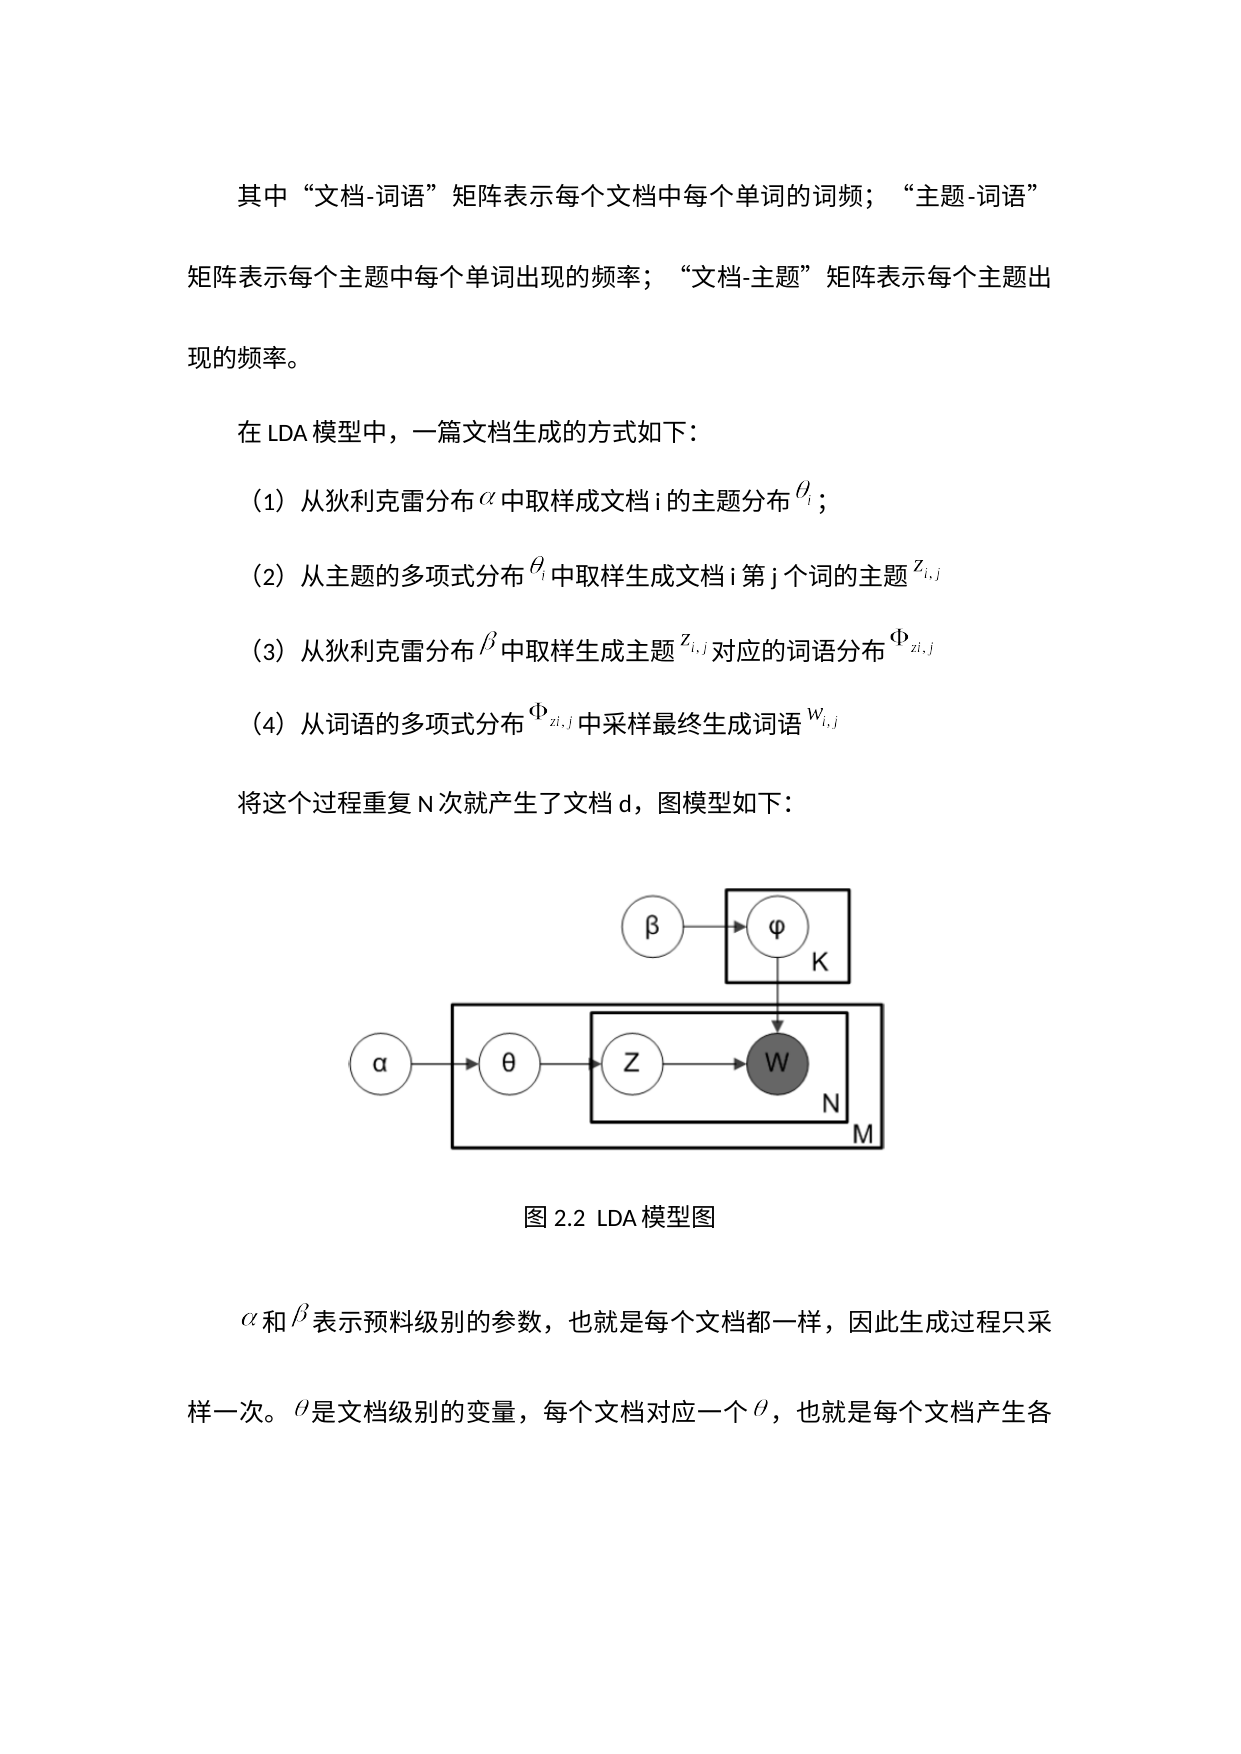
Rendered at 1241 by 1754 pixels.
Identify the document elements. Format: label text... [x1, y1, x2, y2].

text （1）从狄利克雷分布中取样成文档i 的主题分布； [187, 473, 1053, 538]
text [187, 1297, 1053, 1443]
text 将这个过程重复N次就产生了文档d，图模型如下： [187, 769, 1053, 834]
text 其中“文档-词语”矩阵表示每个文档中每个单词的词频；“主题-词语”矩阵表示每个主题中每个单词出现的频率；“文档-主题”矩阵表示每个主题出现的频率。 [187, 162, 1053, 389]
picture [346, 883, 894, 1158]
text （2）从主题的多项式分布中取样生成文档i 第j 个词的主题 [187, 547, 1053, 612]
text 图2.2 LDA模型图 [187, 1183, 1053, 1248]
text 在LDA模型中，一篇文档生成的方式如下： [187, 398, 1053, 463]
text （3）从狄利克雷分布中取样生成主题对应的词语分布 [187, 621, 1053, 686]
text （4）从词语的多项式分布中采样最终生成词语 [187, 695, 1053, 760]
